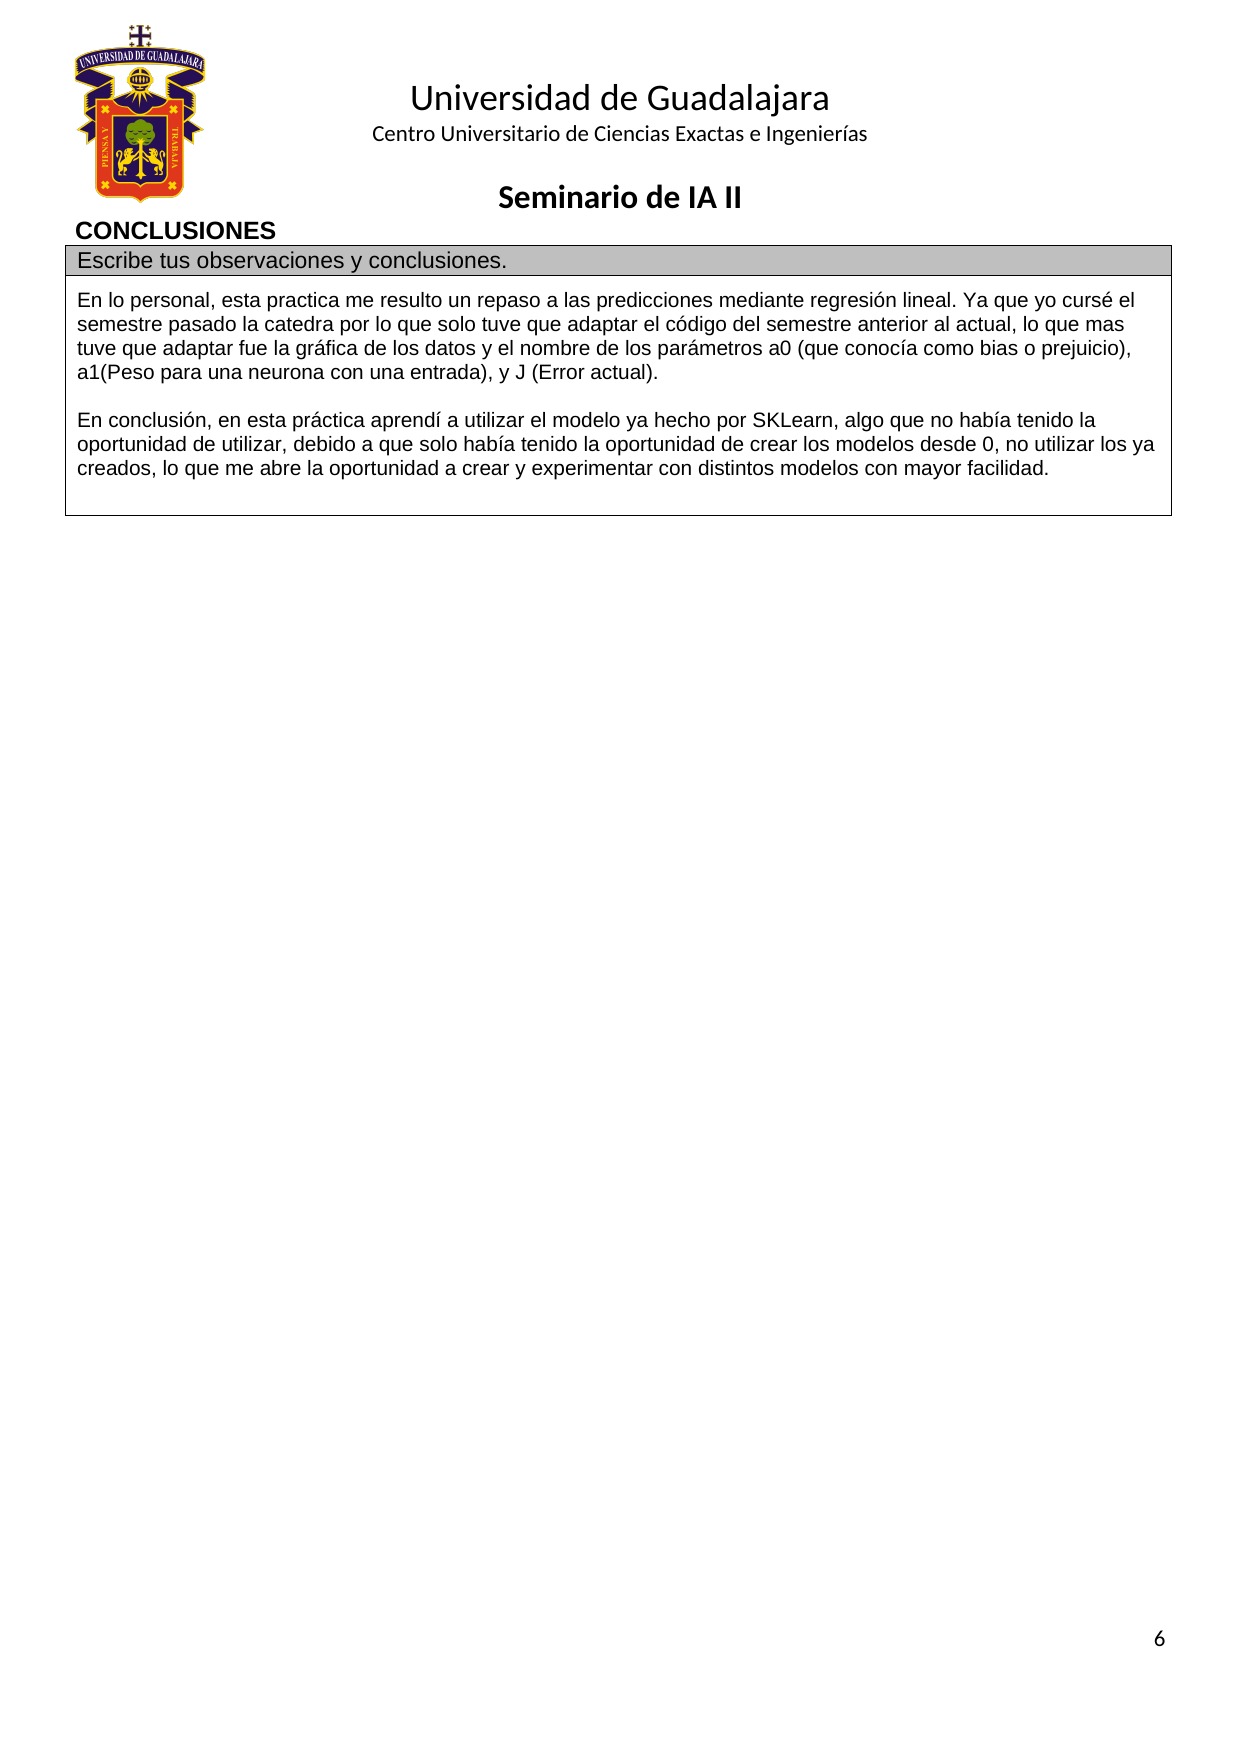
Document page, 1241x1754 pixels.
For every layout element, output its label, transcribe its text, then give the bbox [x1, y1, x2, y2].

picture [75, 25, 206, 203]
table_header Escribe tus observaciones y conclusiones. [66, 246, 1171, 275]
text CONCLUSIONES [75, 216, 1165, 245]
table_cell En lo personal, esta practica me resulto un repaso a las predicciones mediante regresión lineal. Ya que yo cursé el semestre pasado la catedra por lo que solo tuve que adaptar el código del semestre anterior al actual, lo que mas tuve que adaptar fue la gráfica de los datos y el nombre de los parámetros a0 (que conocía como bias o prejuicio), a1(Peso para una neurona con una entrada), y J (Error actual). En conclusión, en esta práctica aprendí a utilizar el modelo ya hecho por SKLearn, algo que no había tenido la oportunidad de utilizar, debido a que solo había tenido la oportunidad de crear los modelos desde 0, no utilizar los ya creados, lo que me abre la oportunidad a crear y experimentar con distintos modelos con mayor facilidad. [66, 276, 1171, 515]
